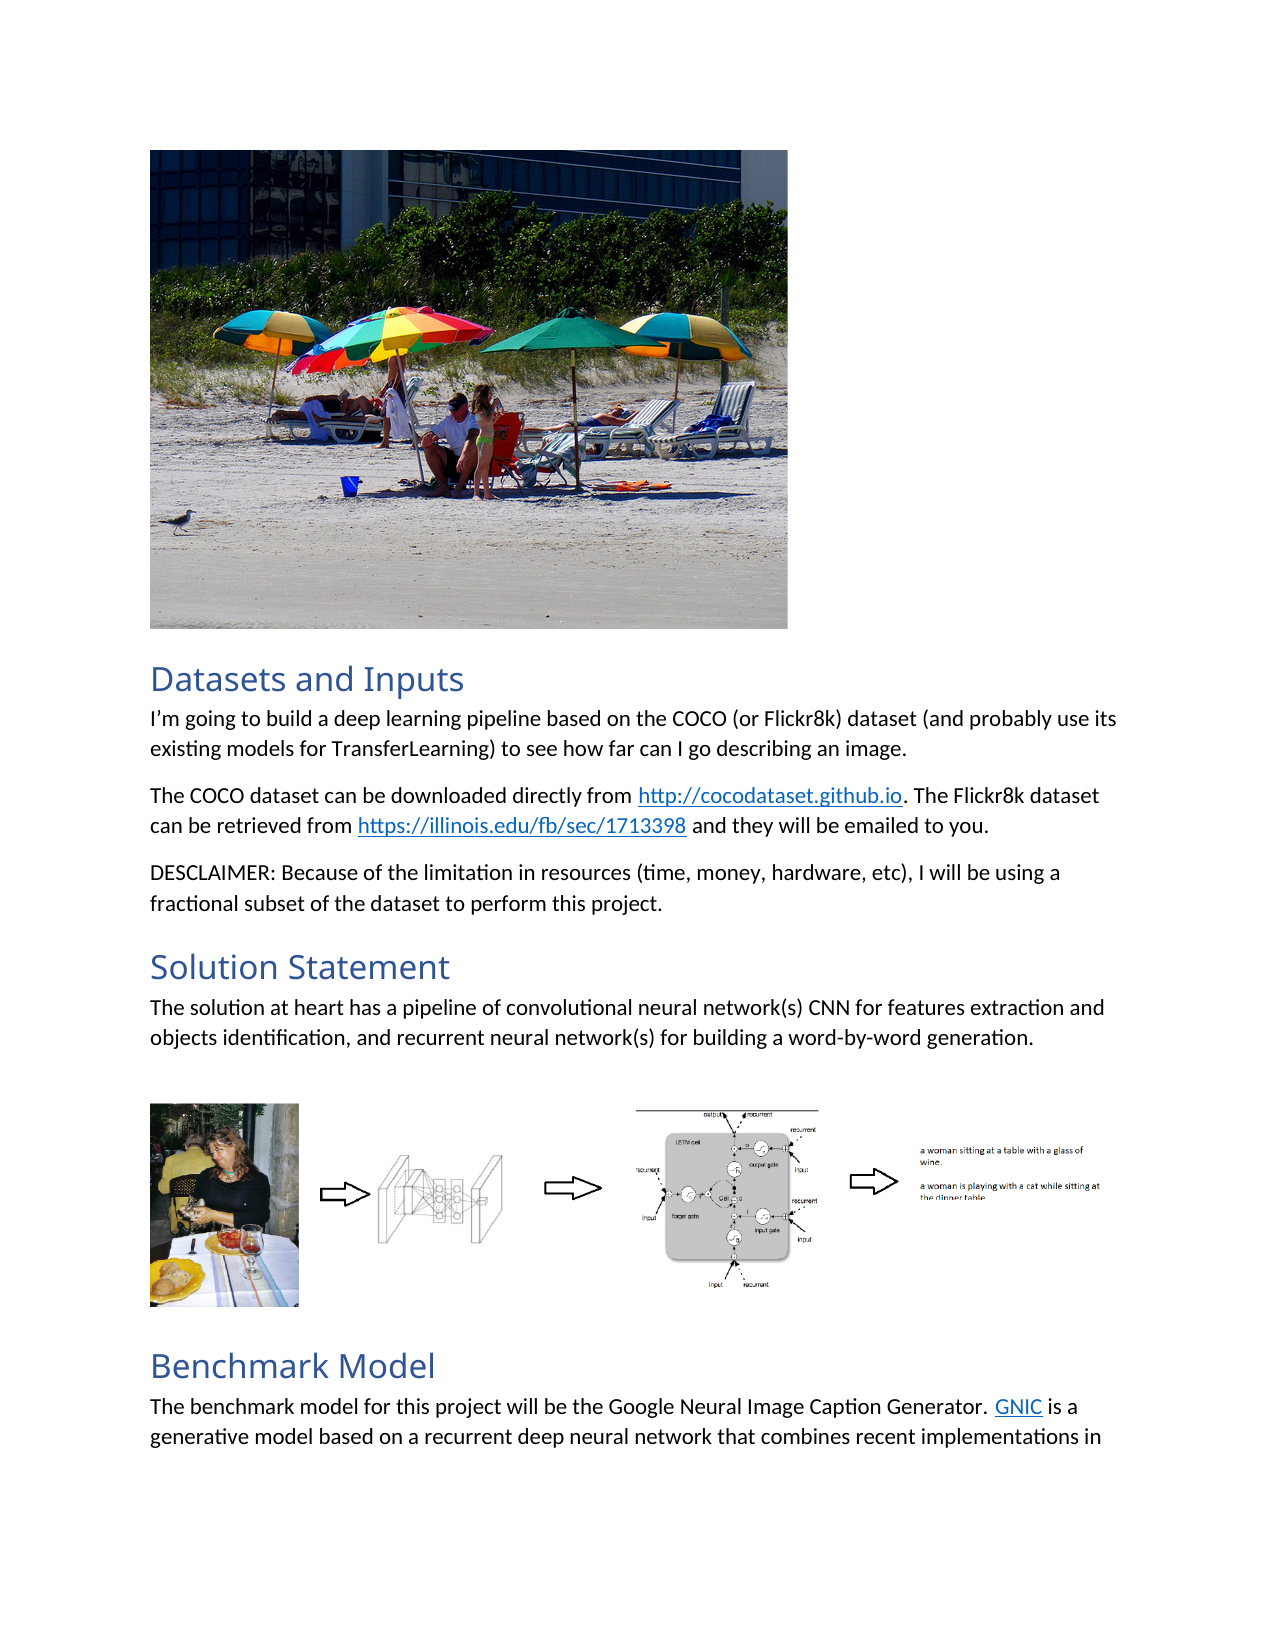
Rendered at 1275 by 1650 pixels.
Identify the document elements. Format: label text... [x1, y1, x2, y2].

subtitle Datasets and Inputs [150, 655, 1125, 701]
text DESCLAIMER: Because of the limitation in resources (time, money, hardware, etc), I will be using a fractional subset of the dataset to perform this project. [150, 858, 1125, 917]
picture [150, 1070, 1124, 1316]
subtitle Benchmark Model [150, 1343, 1125, 1388]
text The solution at heart has a pipeline of convolutional neural network(s) CNN for features extraction and objects identification, and recurrent neural network(s) for building a word-by-word generation. [150, 993, 1125, 1051]
text I’m going to build a deep learning pipeline based on the COCO (or Flickr8k) dataset (and probably use its existing models for TransferLearning) to see how far can I go describing an image. [150, 704, 1125, 762]
subtitle Solution Statement [150, 944, 1125, 989]
text The COCO dataset can be downloaded directly from http://cocodataset.github.io. The Flickr8k dataset can be retrieved from https://illinois.edu/fb/sec/1713398 and they will be emailed to you. [150, 781, 1125, 839]
picture [150, 150, 788, 629]
